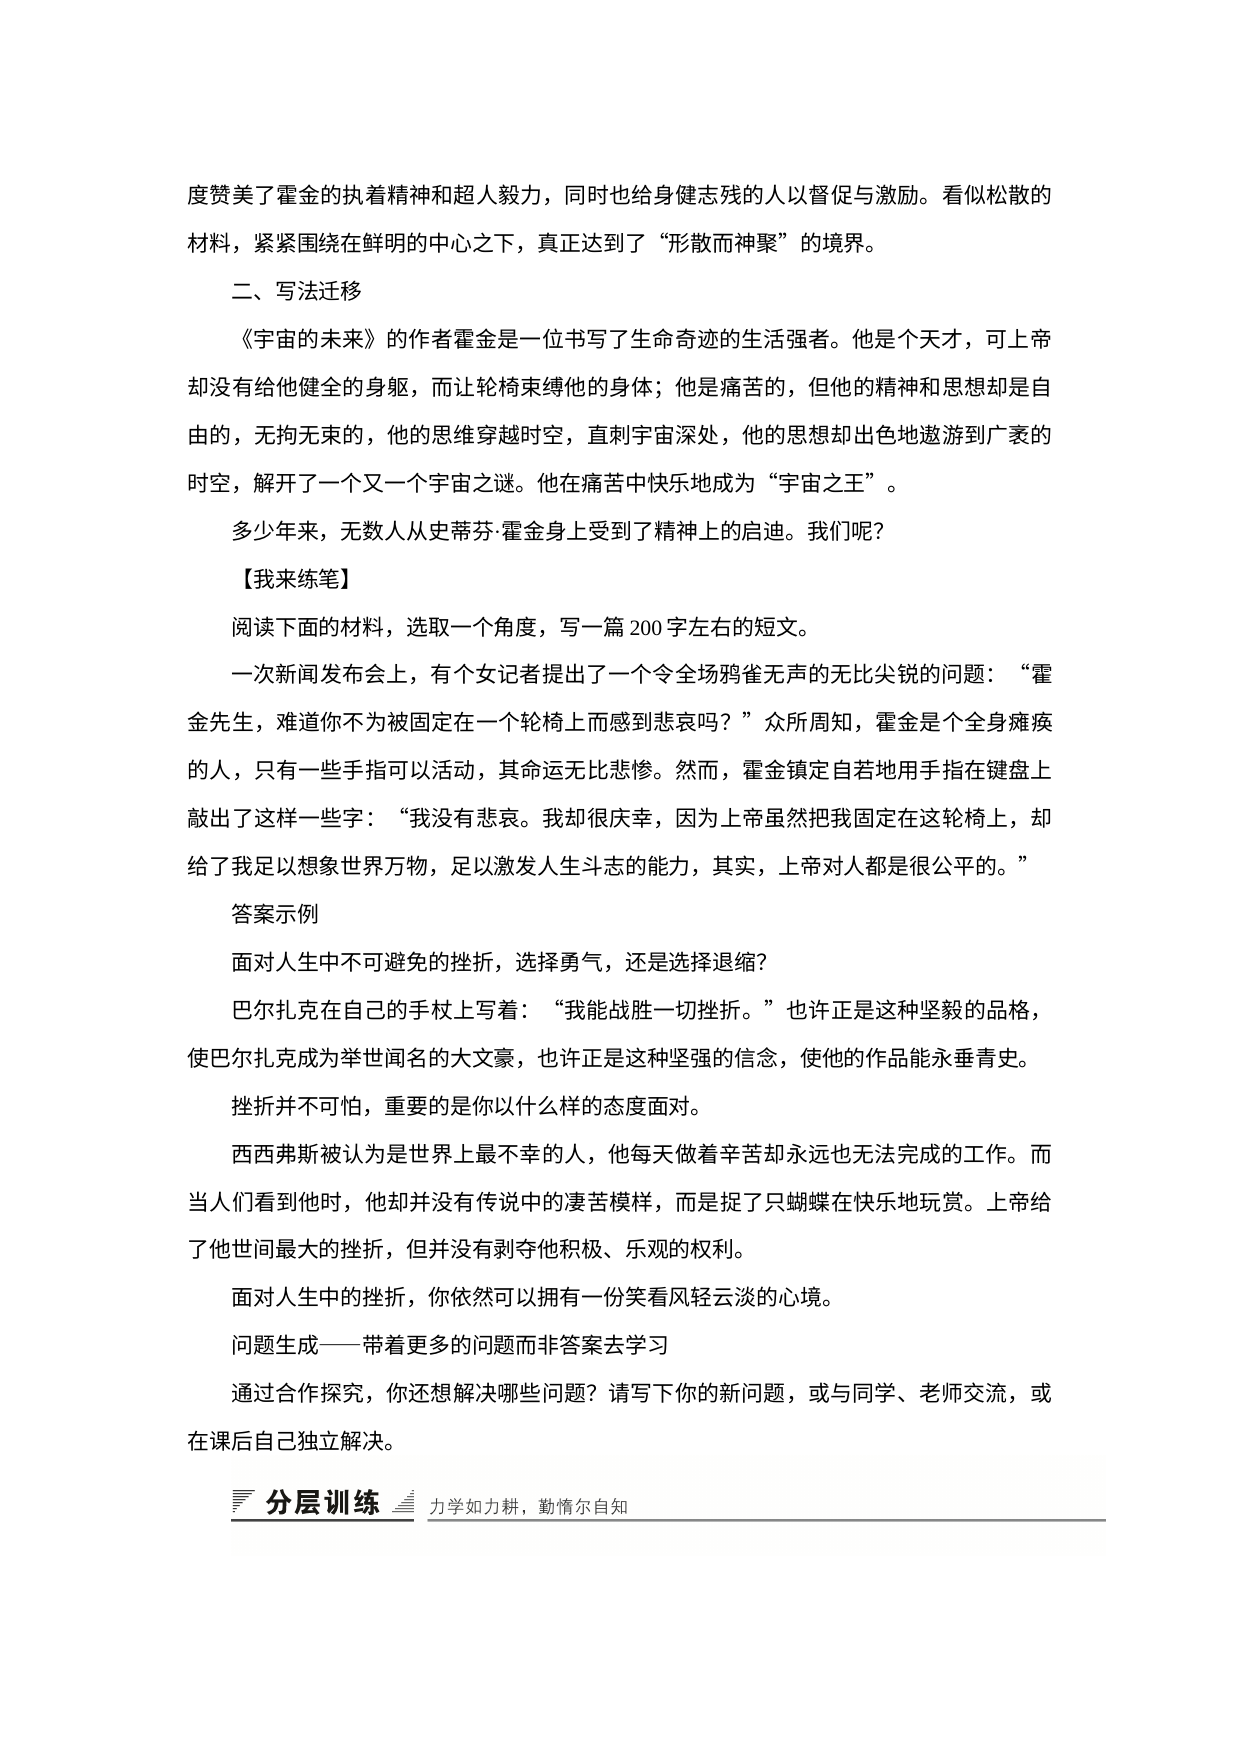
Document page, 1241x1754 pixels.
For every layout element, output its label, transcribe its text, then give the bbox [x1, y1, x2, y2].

text 一次新闻发布会上，有个女记者提出了一个令全场鸦雀无声的无比尖锐的问题：“霍金先生，难道你不为被固定在一个轮椅上而感到悲哀吗？”众所周知，霍金是个全身瘫痪的人，只有一些手指可以活动，其命运无比悲惨。然而，霍金镇定自若地用手指在键盘上敲出了这样一些字：“我没有悲哀。我却很庆幸，因为上帝虽然把我固定在这轮椅上，却给了我足以想象世界万物，足以激发人生斗志的能力，其实，上帝对人都是很公平的。” [187, 641, 1053, 881]
text 巴尔扎克在自己的手杖上写着：“我能战胜一切挫折。”也许正是这种坚毅的品格，使巴尔扎克成为举世闻名的大文豪，也许正是这种坚强的信念，使他的作品能永垂青史。 [187, 977, 1053, 1072]
text 多少年来，无数人从史蒂芬·霍金身上受到了精神上的启迪。我们呢？ [187, 497, 1053, 545]
text 面对人生中不可避免的挫折，选择勇气，还是选择退缩？ [187, 929, 1053, 977]
text 答案示例 [187, 881, 1053, 929]
text 问题生成——带着更多的问题而非答案去学习 [187, 1312, 1053, 1360]
text 面对人生中的挫折，你依然可以拥有一份笑看风轻云淡的心境。 [187, 1264, 1053, 1312]
text 西西弗斯被认为是世界上最不幸的人，他每天做着辛苦却永远也无法完成的工作。而当人们看到他时，他却并没有传说中的凄苦模样，而是捉了只蝴蝶在快乐地玩赏。上帝给了他世间最大的挫折，但并没有剥夺他积极、乐观的权利。 [187, 1120, 1053, 1264]
text 阅读下面的材料，选取一个角度，写一篇200字左右的短文。 [187, 593, 1053, 641]
text 【我来练笔】 [187, 545, 1053, 593]
text 通过合作探究，你还想解决哪些问题？请写下你的新问题，或与同学、老师交流，或在课后自己独立解决。 [187, 1360, 1053, 1456]
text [187, 162, 1053, 258]
text 挫折并不可怕，重要的是你以什么样的态度面对。 [187, 1072, 1053, 1120]
picture [231, 1455, 1106, 1556]
text 《宇宙的未来》的作者霍金是一位书写了生命奇迹的生活强者。他是个天才，可上帝却没有给他健全的身躯，而让轮椅束缚他的身体；他是痛苦的，但他的精神和思想却是自由的，无拘无束的，他的思维穿越时空，直刺宇宙深处，他的思想却出色地遨游到广袤的时空，解开了一个又一个宇宙之谜。他在痛苦中快乐地成为“宇宙之王”。 [187, 306, 1053, 497]
text 二、写法迁移 [187, 258, 1053, 306]
